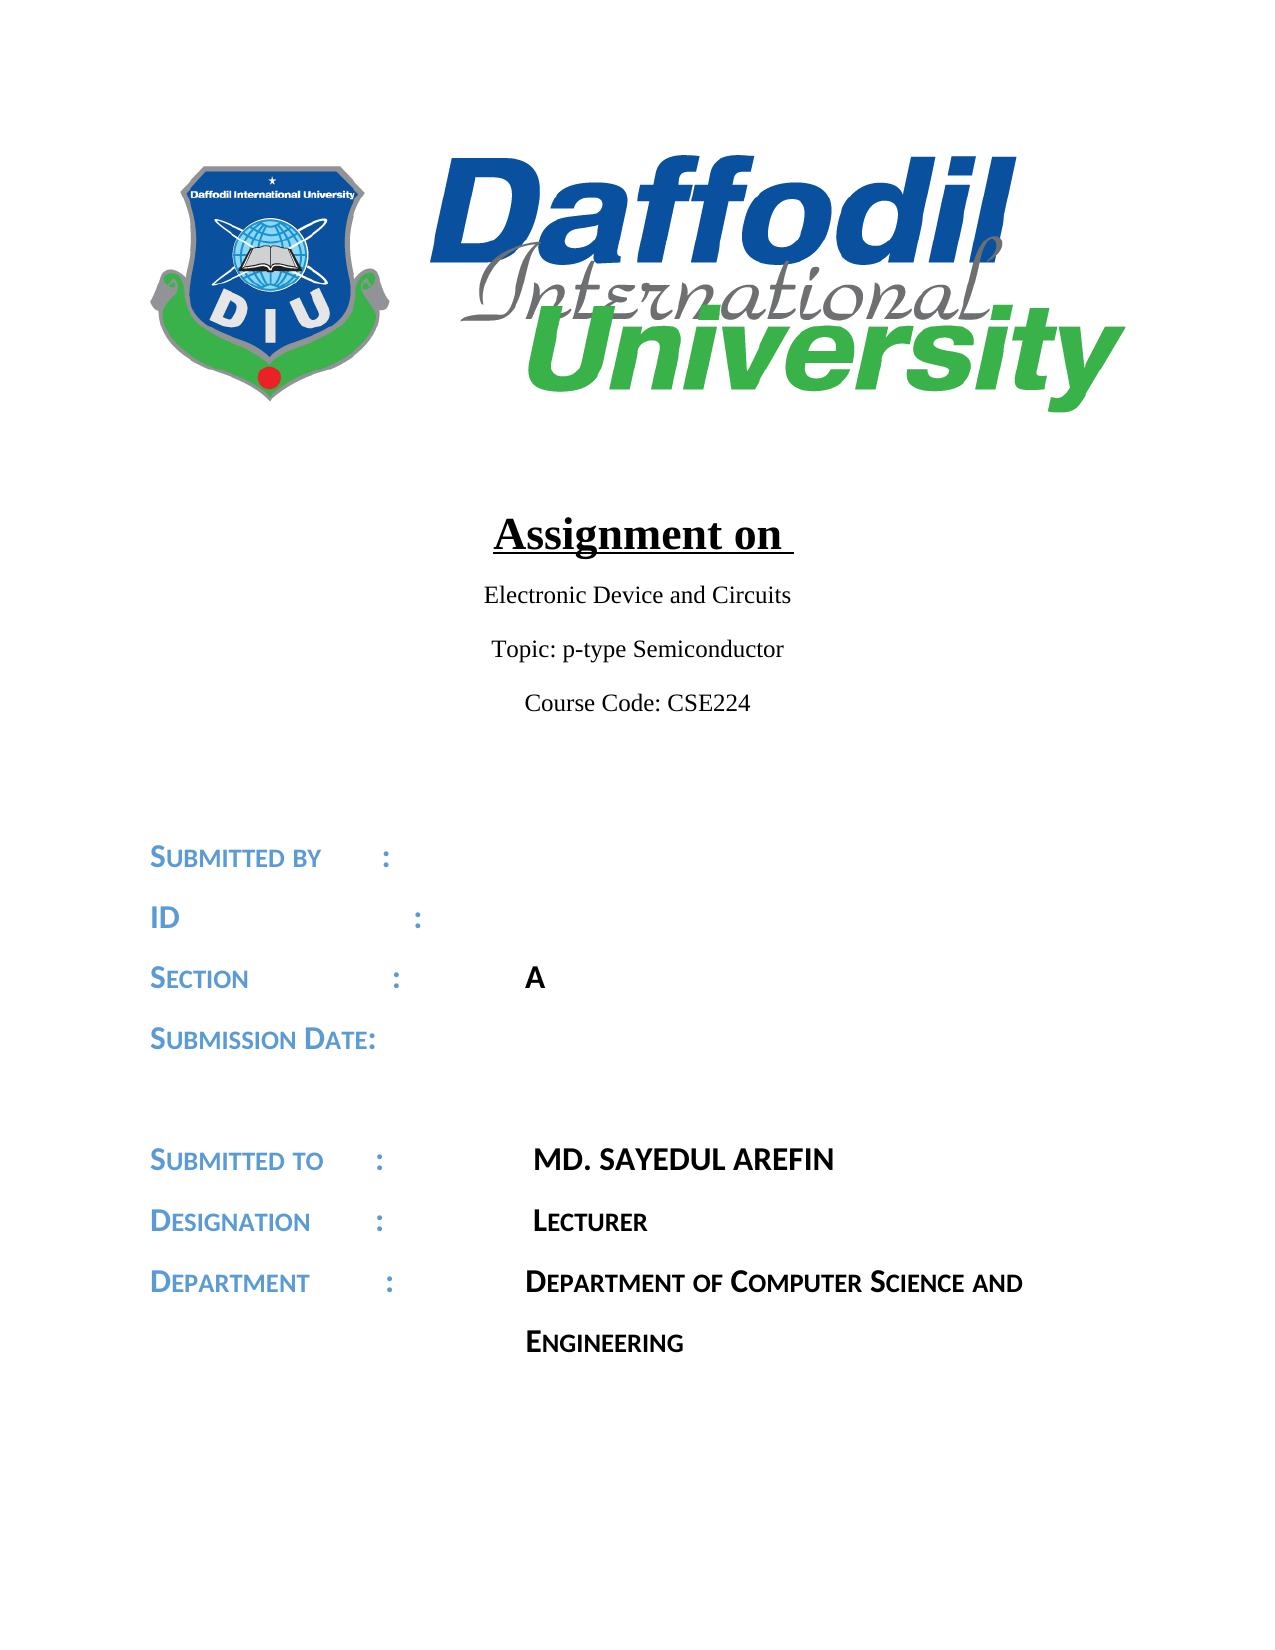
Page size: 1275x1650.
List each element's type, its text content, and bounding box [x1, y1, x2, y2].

text Engineering [450, 1320, 1125, 1361]
text Section : A [150, 956, 1125, 997]
text Electronic Device and Circuits [150, 580, 1125, 609]
picture [150, 154, 1126, 413]
text Submitted by : [150, 835, 1125, 876]
text Course Code: CSE224 [150, 688, 1125, 716]
text Topic: p-type Semiconductor [150, 634, 1125, 662]
text Submission Date: [150, 1017, 1125, 1058]
text Designation : Lecturer [150, 1199, 1125, 1240]
text Submitted to : MD. SAYEDUL AREFIN [150, 1138, 1125, 1179]
text Assignment on [150, 506, 1125, 559]
text Department : Department of Computer Science and [150, 1259, 1125, 1300]
text ID : [150, 896, 1125, 937]
